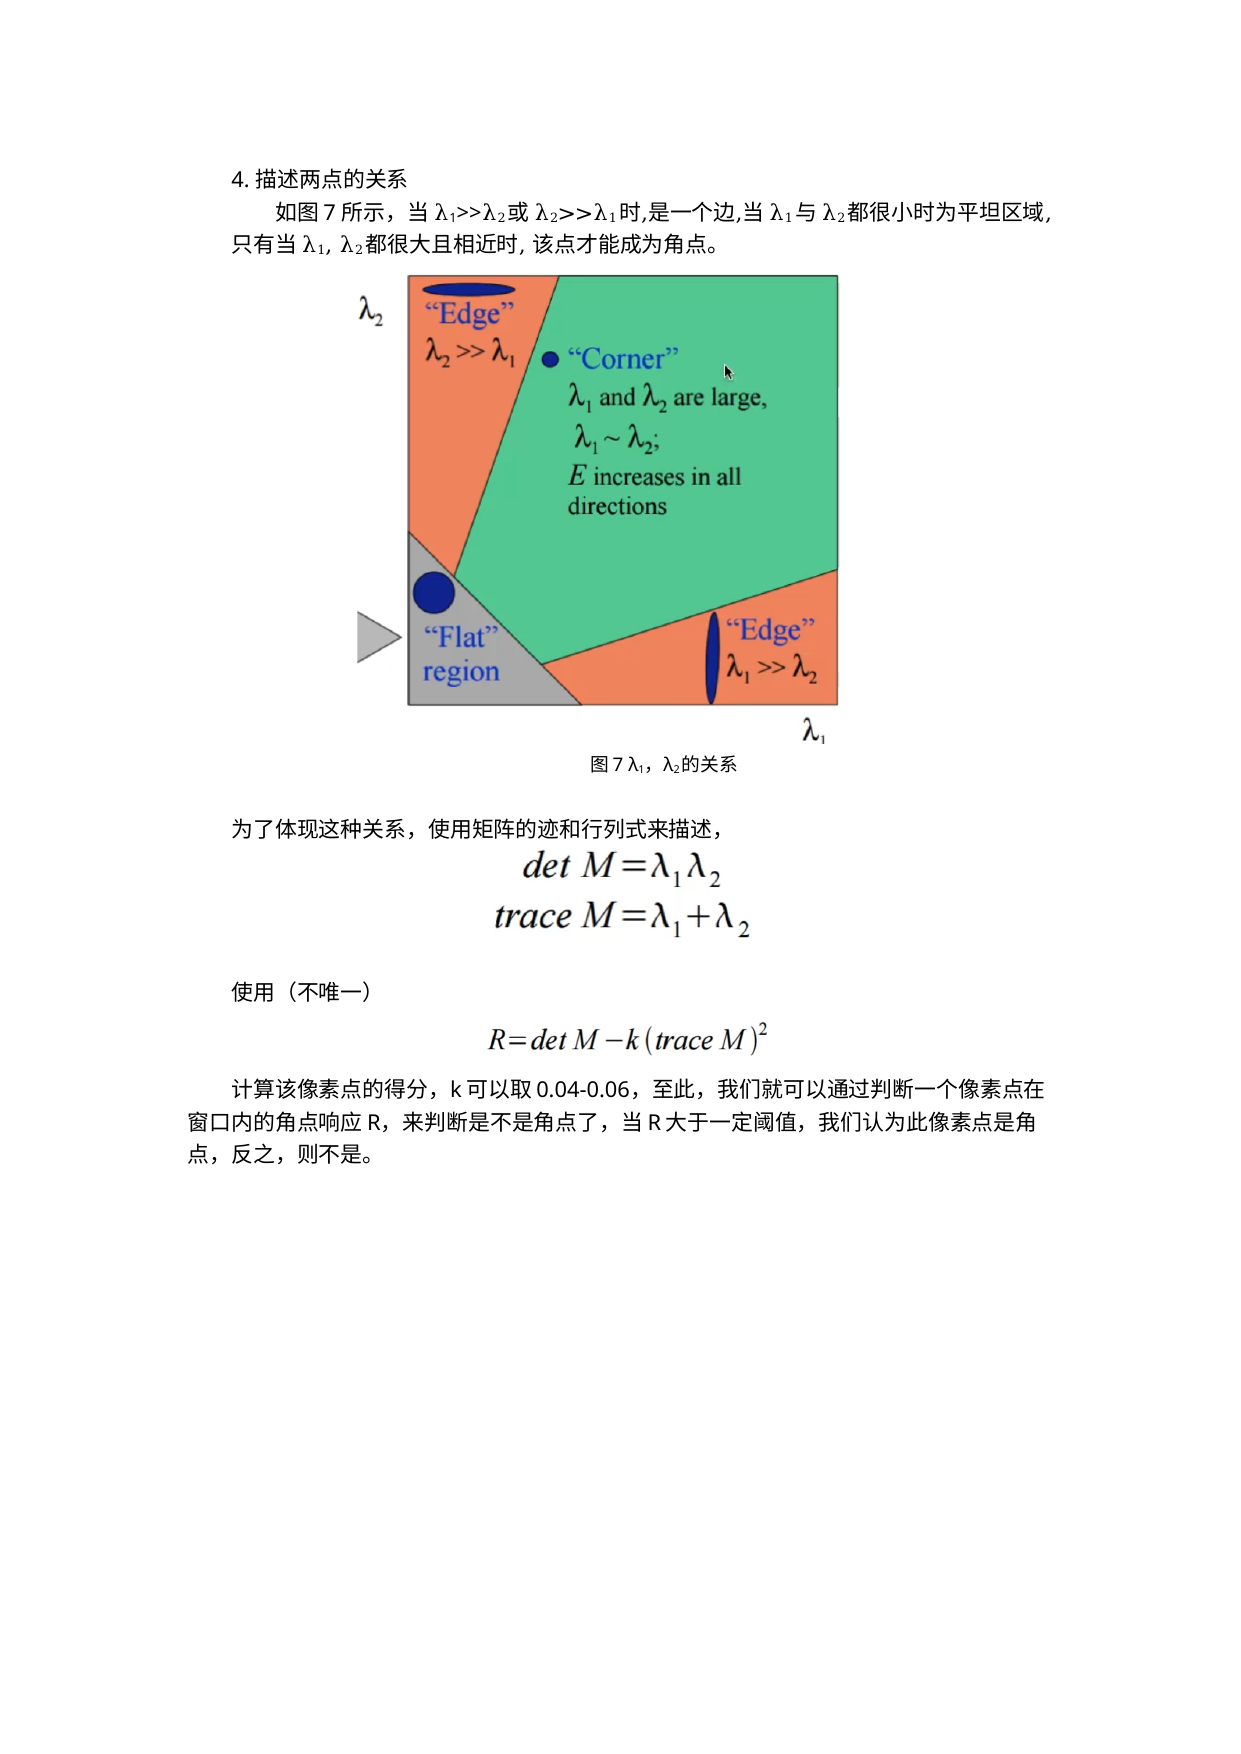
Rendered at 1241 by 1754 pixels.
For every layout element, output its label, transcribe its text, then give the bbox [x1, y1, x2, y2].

picture [453, 1007, 787, 1071]
text 使用（不唯一） [187, 974, 1053, 1007]
text 计算该像素点的得分，k可以取0.04-0.06，至此，我们就可以通过判断一个像素点在窗口内的角点响应R，来判断是不是角点了，当R大于一定阈值，我们认为此像素点是角点，反之，则不是。 [187, 1072, 1053, 1169]
text 为了体现这种关系，使用矩阵的迹和行列式来描述， [187, 812, 1053, 844]
text 4. 描述两点的关系 [187, 162, 1053, 194]
picture [357, 259, 884, 744]
picture [475, 844, 766, 948]
text 图7 λ1，λ2的关系 [231, 747, 1053, 779]
text 如图7 所示，当λ1>>λ2或λ2>>λ1时,是一个边,当λ1与λ2都很小时为平坦区域,只有当λ1, λ2都很大且相近时, 该点才能成为角点。 [231, 194, 1053, 259]
